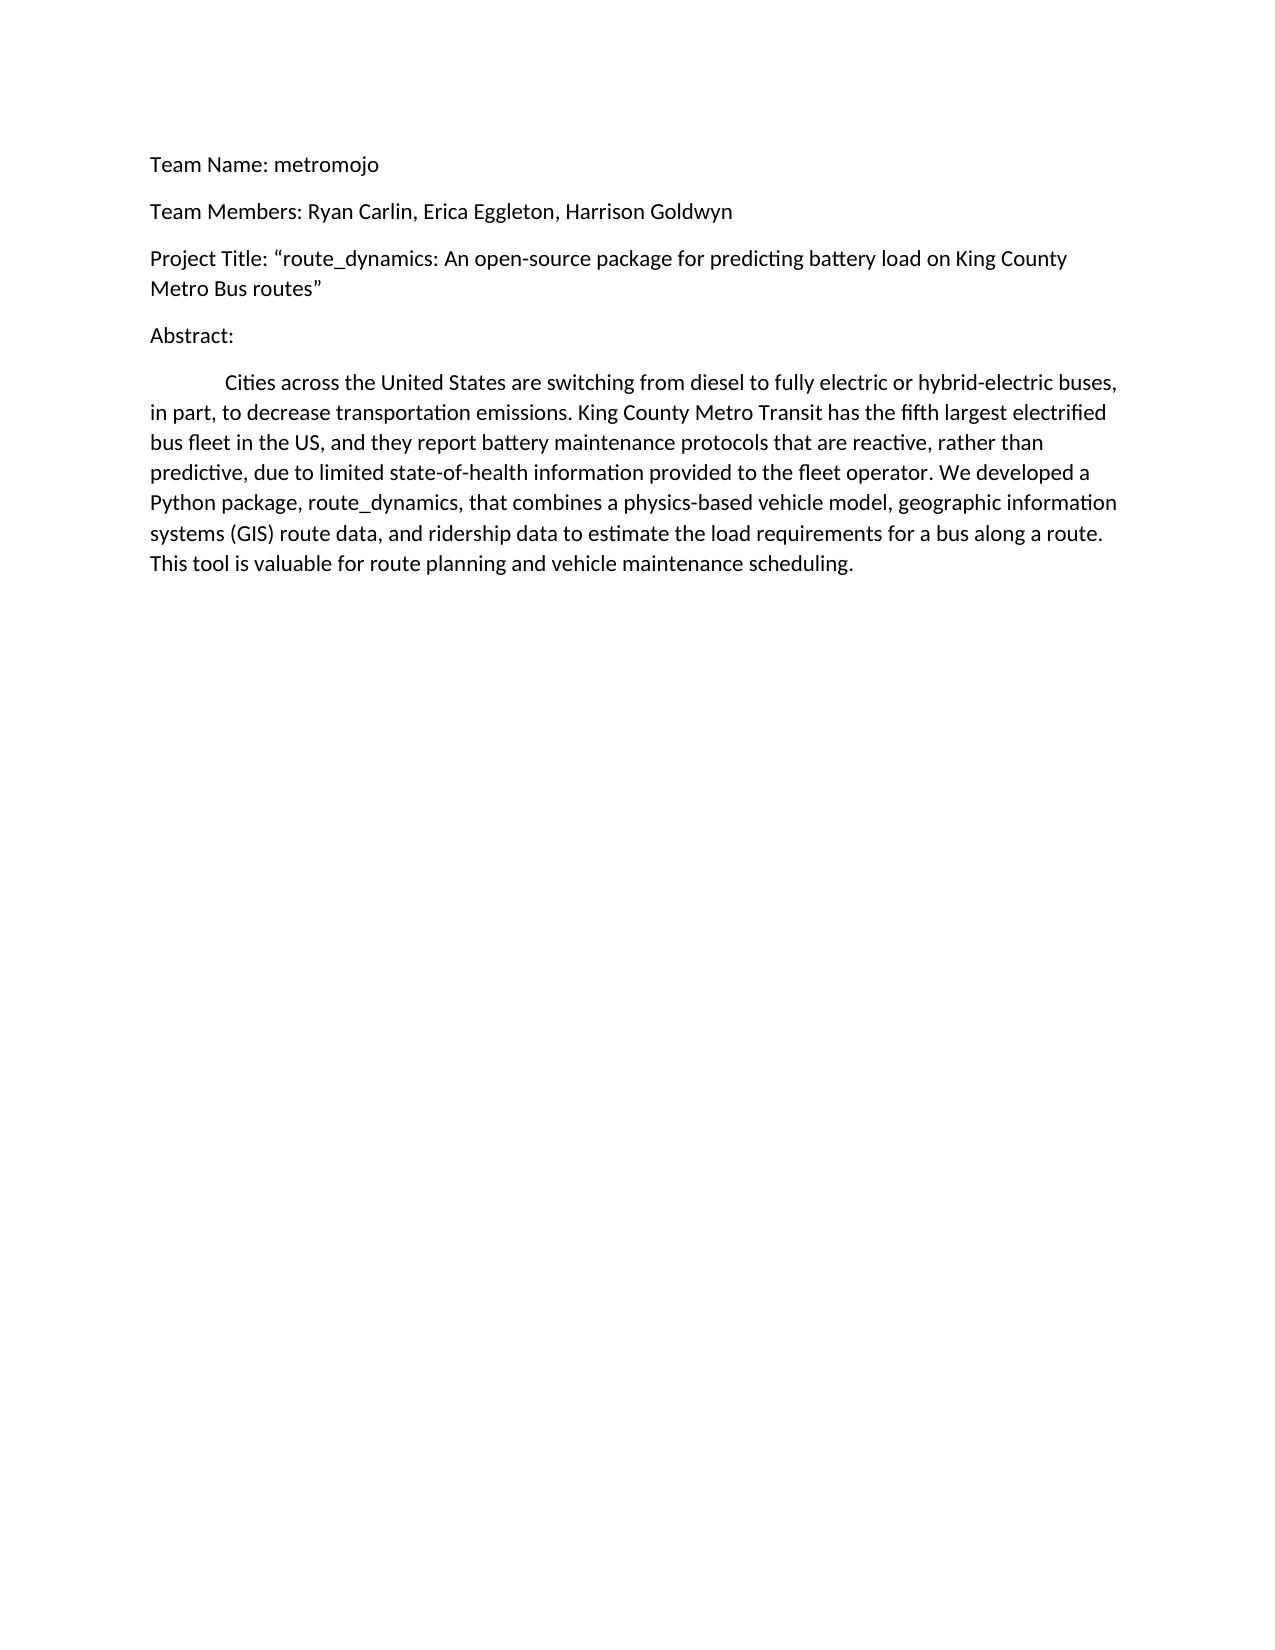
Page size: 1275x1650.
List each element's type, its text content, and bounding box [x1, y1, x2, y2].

text Project Title: “route_dynamics: An open-source package for predicting battery load on King County Metro Bus routes” [150, 244, 1125, 302]
text Abstract: [150, 321, 1125, 349]
text Cities across the United States are switching from diesel to fully electric or hybrid-electric buses, in part, to decrease transportation emissions. King County Metro Transit has the fifth largest electrified bus fleet in the US, and they report battery maintenance protocols that are reactive, rather than predictive, due to limited state-of-health information provided to the fleet operator. We developed a Python package, route_dynamics, that combines a physics-based vehicle model, geographic information systems (GIS) route data, and ridership data to estimate the load requirements for a bus along a route. This tool is valuable for route planning and vehicle maintenance scheduling. [150, 368, 1125, 577]
text Team Members: Ryan Carlin, Erica Eggleton, Harrison Goldwyn [150, 197, 1125, 225]
text Team Name: metromojo [150, 150, 1125, 178]
